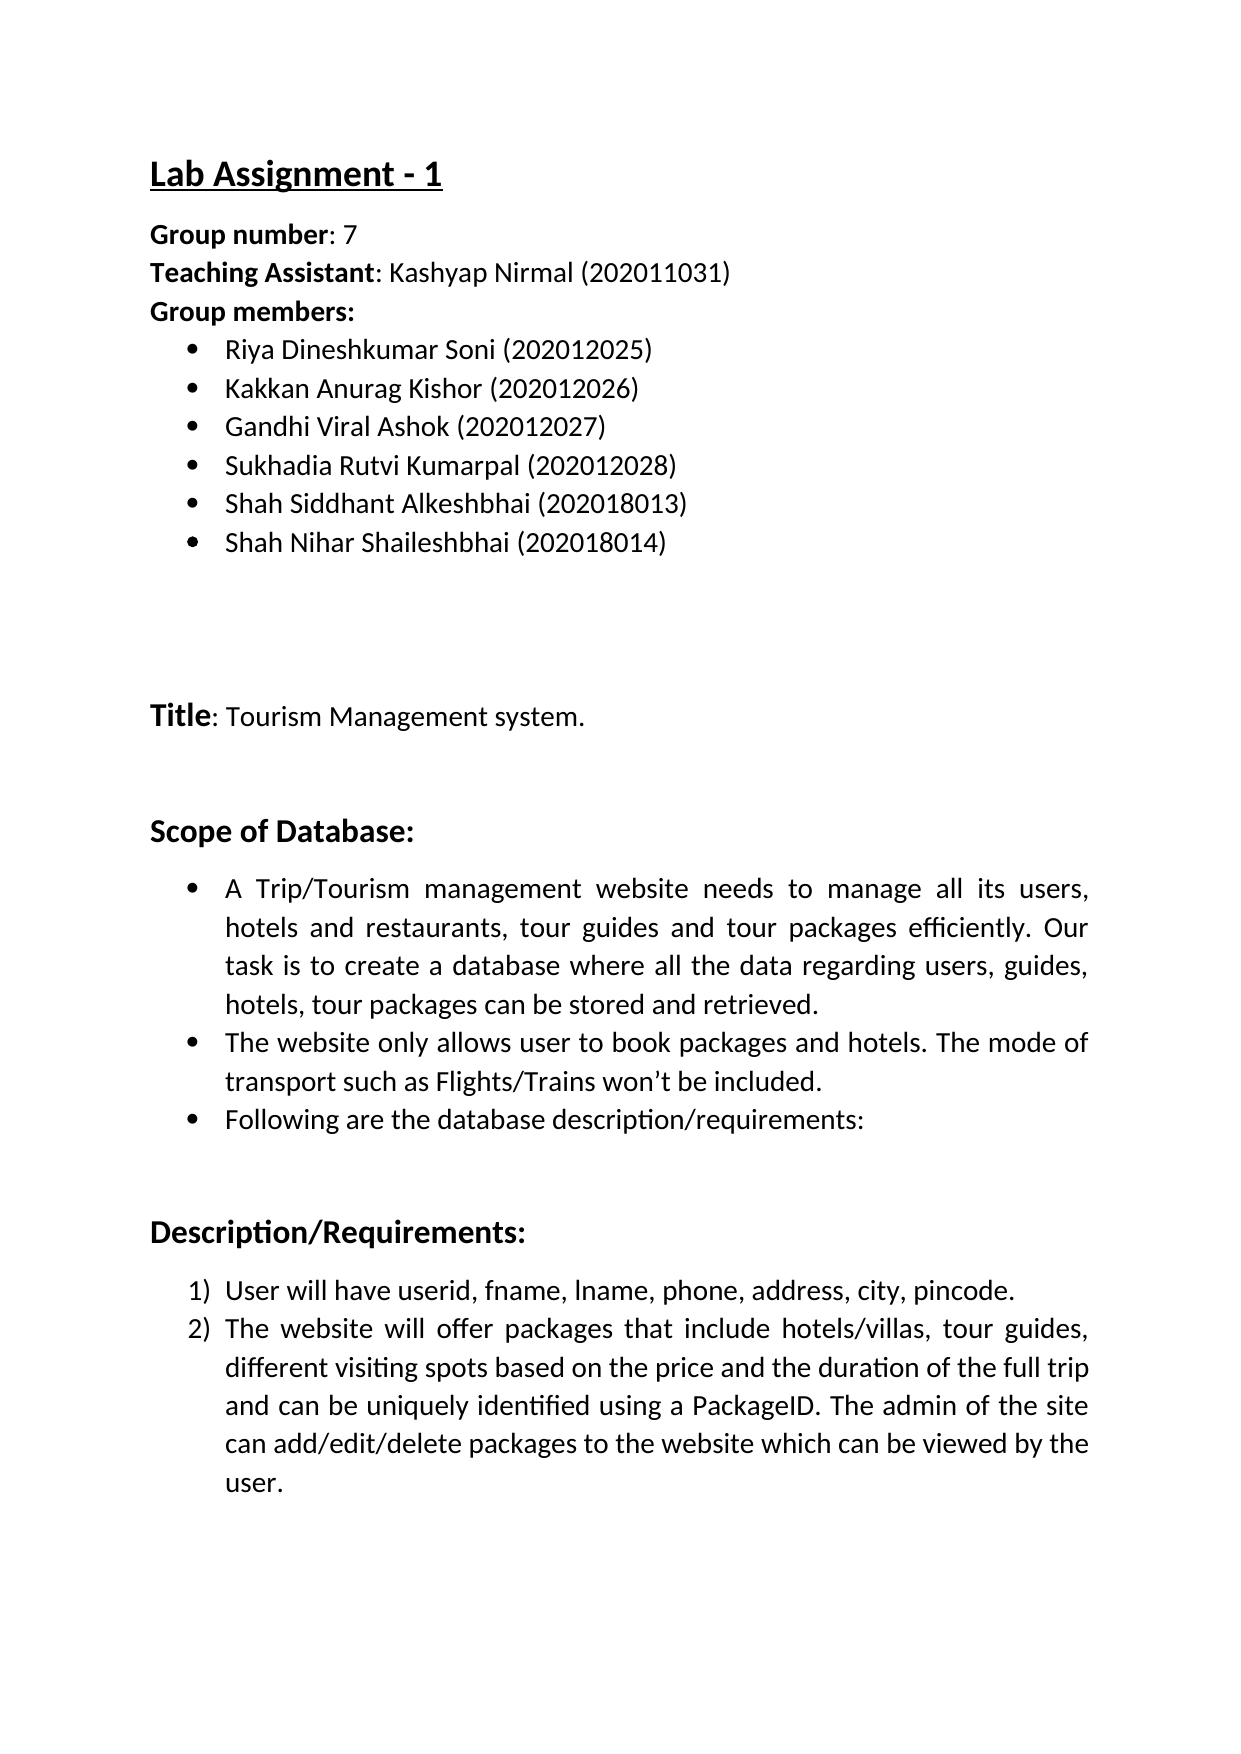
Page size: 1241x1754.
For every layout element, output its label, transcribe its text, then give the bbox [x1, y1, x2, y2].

list The website will offer packages that include hotels/villas, tour guides, different visiting spots based on the price and the duration of the full trip and can be uniquely identified using a PackageID. The admin of the site can add/edit/delete packages to the website which can be viewed by the user. [187, 1310, 1090, 1500]
text Lab Assignment - 1 [150, 150, 1090, 196]
list User will have userid, fname, lname, phone, address, city, pincode. [187, 1272, 1090, 1307]
text Teaching Assistant: Kashyap Nirmal (202011031) [150, 254, 1090, 290]
list Riya Dineshkumar Soni (202012025) [187, 331, 1090, 367]
list Following are the database description/requirements: [187, 1101, 1090, 1137]
text Scope of Database: [150, 810, 1090, 851]
text Description/Requirements: [150, 1211, 1090, 1252]
list Gandhi Viral Ashok (202012027) [187, 408, 1090, 444]
text Title: Tourism Management system. [150, 694, 1090, 735]
list A Trip/Tourism management website needs to manage all its users, hotels and restaurants, tour guides and tour packages efficiently. Our task is to create a database where all the data regarding users, guides, hotels, tour packages can be stored and retrieved. [187, 870, 1090, 1021]
text Group members: [150, 293, 1090, 329]
list Shah Siddhant Alkeshbhai (202018013) [187, 485, 1090, 521]
text Group number: 7 [150, 216, 1090, 252]
list The website only allows user to book packages and hotels. The mode of transport such as Flights/Trains won’t be included. [187, 1024, 1090, 1098]
list Shah Nihar Shaileshbhai (202018014) [187, 524, 1090, 559]
list Kakkan Anurag Kishor (202012026) [187, 370, 1090, 406]
list Sukhadia Rutvi Kumarpal (202012028) [187, 447, 1090, 482]
